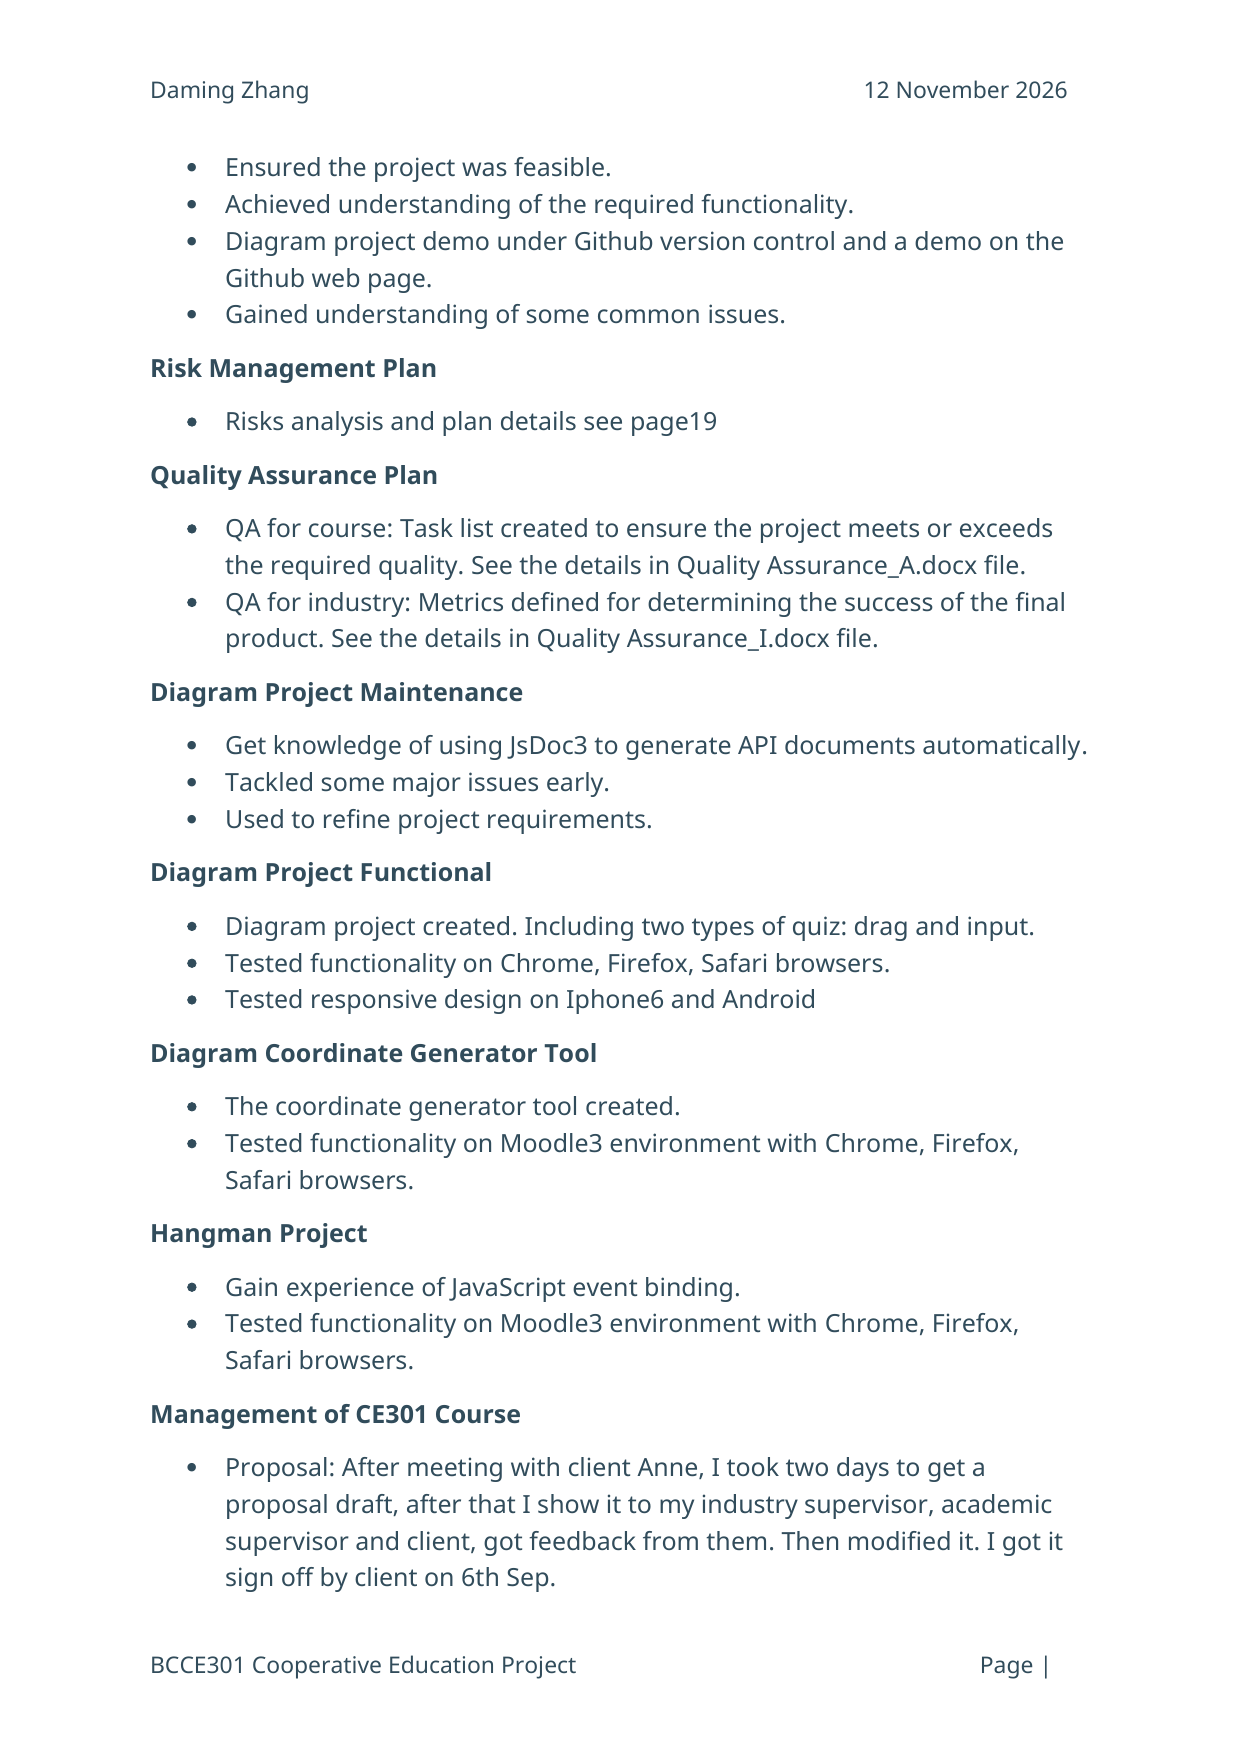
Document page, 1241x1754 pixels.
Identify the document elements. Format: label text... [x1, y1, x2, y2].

text Diagram Coordinate Generator Tool [150, 1035, 1090, 1069]
text Hangman Project [150, 1216, 1090, 1250]
list Tested responsive design on Iphone6 and Android [187, 982, 1090, 1016]
list Tested functionality on Chrome, Firefox, Safari browsers. [187, 945, 1090, 979]
list Get knowledge of using JsDoc3 to generate API documents automatically. [187, 728, 1090, 762]
text Diagram Project Functional [150, 855, 1090, 889]
list Used to refine project requirements. [187, 802, 1090, 836]
list The coordinate generator tool created. [187, 1089, 1090, 1123]
list Gained understanding of some common issues. [187, 297, 1090, 331]
list Diagram project demo under Github version control and a demo on the Github web page. [187, 223, 1090, 294]
list Ensured the project was feasible. [187, 150, 1090, 184]
list QA for industry: Metrics defined for determining the success of the final product. See the details in Quality Assurance_I.docx file. [187, 584, 1090, 655]
list Tested functionality on Moodle3 environment with Chrome, Firefox, Safari browsers. [187, 1306, 1090, 1377]
list Diagram project created. Including two types of quiz: drag and input. [187, 908, 1090, 942]
list Proposal: After meeting with client Anne, I took two days to get a proposal draft, after that I show it to my industry supervisor, academic supervisor and client, got feedback from them. Then modified it. I got it sign off by client on 6th Sep. [187, 1450, 1090, 1594]
text Management of CE301 Course [150, 1396, 1090, 1430]
text Quality Assurance Plan [150, 457, 1090, 491]
list Tested functionality on Moodle3 environment with Chrome, Firefox, Safari browsers. [187, 1126, 1090, 1196]
list Achieved understanding of the required functionality. [187, 187, 1090, 221]
list QA for course: Task list created to ensure the project meets or exceeds the required quality. See the details in Quality Assurance_A.docx file. [187, 511, 1090, 582]
list Risks analysis and plan details see page19 [187, 404, 1090, 438]
text Risk Management Plan [150, 351, 1090, 384]
text Diagram Project Maintenance [150, 674, 1090, 709]
list Tackled some major issues early. [187, 765, 1090, 799]
list Gain experience of JavaScript event binding. [187, 1269, 1090, 1303]
